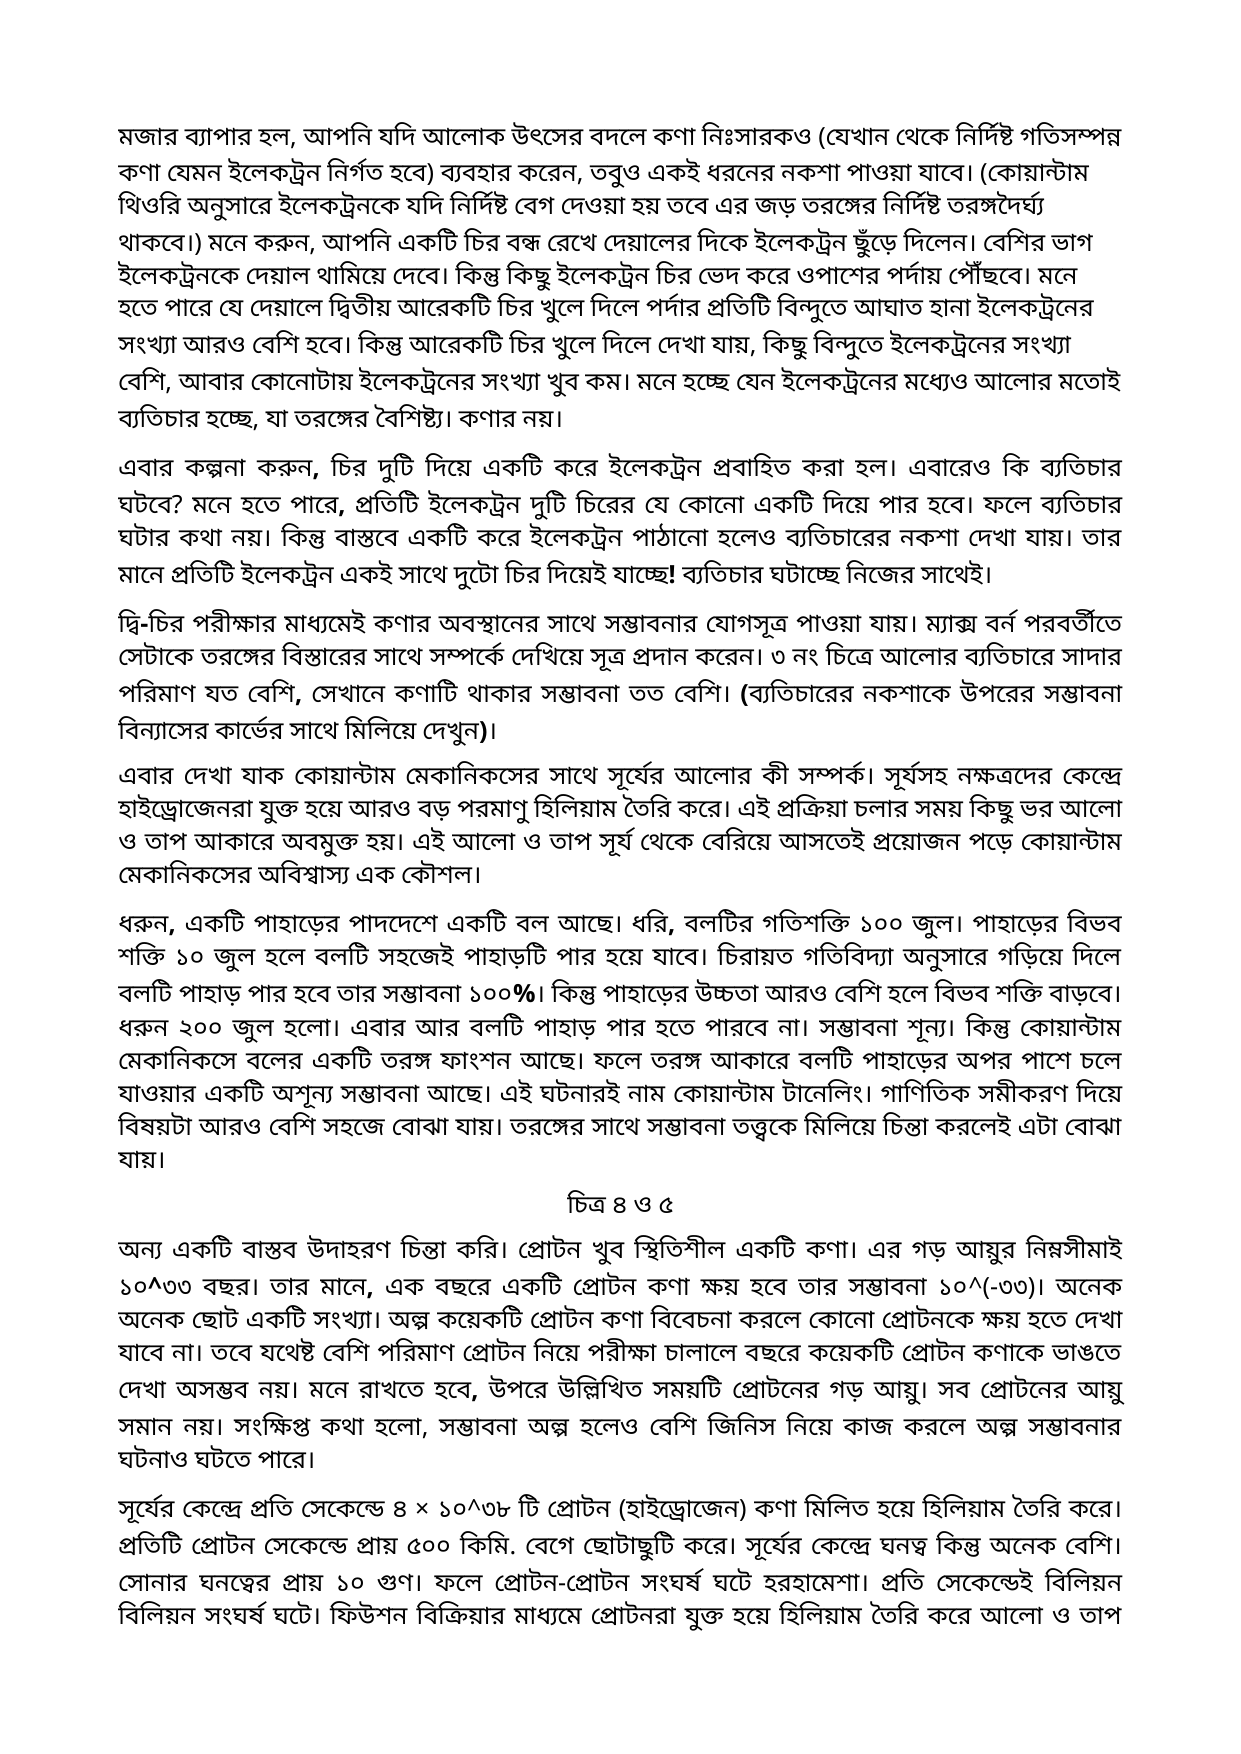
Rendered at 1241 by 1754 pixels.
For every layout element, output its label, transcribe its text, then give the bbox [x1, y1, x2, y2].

text অন্য একটি বাস্তব উদাহরণ চিন্তা করি। প্রোটন খুব স্থিতিশীল একটি কণা। এর গড় আয়ুর নিম্নসীমাই ১০^৩৩ বছর। তার মানে, এক বছরে একটি প্রোটন কণা ক্ষয় হবে তার সম্ভাবনা ১০^(-৩৩)। অনেক অনেক ছোট একটি সংখ্যা। অল্প কয়েকটি প্রোটন কণা বিবেচনা করলে কোনো প্রোটনকে ক্ষয় হতে দেখা যাবে না। তবে যথেষ্ট বেশি পরিমাণ প্রোটন নিয়ে পরীক্ষা চালালে বছরে কয়েকটি প্রোটন কণাকে ভাঙতে দেখা অসম্ভব নয়। মনে রাখতে হবে, উপরে উল্লিখিত সময়টি প্রোটনের গড় আয়ু। সব প্রোটনের আয়ু সমান নয়। সংক্ষিপ্ত কথা হলো, সম্ভাবনা অল্প হলেও বেশি জিনিস নিয়ে কাজ করলে অল্প সম্ভাবনার ঘটনাও ঘটতে পারে। [118, 1236, 1122, 1479]
text এবার কল্পনা করুন, চির দুটি দিয়ে একটি করে ইলেকট্রন প্রবাহিত করা হল। এবারেও কি ব্যতিচার ঘটবে? মনে হতে পারে, প্রতিটি ইলেকট্রন দুটি চিরের যে কোনো একটি দিয়ে পার হবে। ফলে ব্যতিচার ঘটার কথা নয়। কিন্তু বাস্তবে একটি করে ইলেকট্রন পাঠানো হলেও ব্যতিচারের নকশা দেখা যায়। তার মানে প্রতিটি ইলেকট্রন একই সাথে দুটো চির দিয়েই যাচ্ছে! ব্যতিচার ঘটাচ্ছে নিজের সাথেই। [118, 450, 1122, 594]
text মজার ব্যাপার হল, আপনি যদি আলোক উৎসের বদলে কণা নিঃসারকও (যেখান থেকে নির্দিষ্ট গতিসম্পন্ন কণা যেমন ইলেকট্রন নির্গত হবে) ব্যবহার করেন, তবুও একই ধরনের নকশা পাওয়া যাবে। (কোয়ান্টাম থিওরি অনুসারে ইলেকট্রনকে যদি নির্দিষ্ট বেগ দেওয়া হয় তবে এর জড় তরঙ্গের নির্দিষ্ট তরঙ্গদৈর্ঘ্য থাকবে।) মনে করুন, আপনি একটি চির বন্ধ রেখে দেয়ালের দিকে ইলেকট্রন ছুঁড়ে দিলেন। বেশির ভাগ ইলেকট্রনকে দেয়াল থামিয়ে দেবে। কিন্তু কিছু ইলেকট্রন চির ভেদ করে ওপাশের পর্দায় পৌঁছবে। মনে হতে পারে যে দেয়ালে দ্বিতীয় আরেকটি চির খুলে দিলে পর্দার প্রতিটি বিন্দুতে আঘাত হানা ইলেকট্রনের সংখ্যা আরও বেশি হবে। কিন্তু আরেকটি চির খুলে দিলে দেখা যায়, কিছু বিন্দুতে ইলেকট্রনের সংখ্যা বেশি, আবার কোনোটায় ইলেকট্রনের সংখ্যা খুব কম। মনে হচ্ছে যেন ইলেকট্রনের মধ্যেও আলোর মতোই ব্যতিচার হচ্ছে, যা তরঙ্গের বৈশিষ্ট্য। কণার নয়। [118, 118, 1122, 438]
text ধরুন, একটি পাহাড়ের পাদদেশে একটি বল আছে। ধরি, বলটির গতিশক্তি ১০০ জুল। পাহাড়ের বিভব শক্তি ১০ জুল হলে বলটি সহজেই পাহাড়টি পার হয়ে যাবে। চিরায়ত গতিবিদ্যা অনুসারে গড়িয়ে দিলে বলটি পাহাড় পার হবে তার সম্ভাবনা ১০০%। কিন্তু পাহাড়ের উচ্চতা আরও বেশি হলে বিভব শক্তি বাড়বে। ধরুন ২০০ জুল হলো। এবার আর বলটি পাহাড় পার হতে পারবে না। সম্ভাবনা শূন্য। কিন্তু কোয়ান্টাম মেকানিকসে বলের একটি তরঙ্গ ফাংশন আছে। ফলে তরঙ্গ আকারে বলটি পাহাড়ের অপর পাশে চলে যাওয়ার একটি অশূন্য সম্ভাবনা আছে। এই ঘটনারই নাম কোয়ান্টাম টানেলিং। গাণিতিক সমীকরণ দিয়ে বিষয়টা আরও বেশি সহজে বোঝা যায়। তরঙ্গের সাথে সম্ভাবনা তত্ত্বকে মিলিয়ে চিন্তা করলেই এটা বোঝা যায়। [118, 906, 1122, 1179]
text এবার দেখা যাক কোয়ান্টাম মেকানিকসের সাথে সূর্যের আলোর কী সম্পর্ক। সূর্যসহ নক্ষত্রদের কেন্দ্রে হাইড্রোজেনরা যুক্ত হয়ে আরও বড় পরমাণু হিলিয়াম তৈরি করে। এই প্রক্রিয়া চলার সময় কিছু ভর আলো ও তাপ আকারে অবমুক্ত হয়। এই আলো ও তাপ সূর্য থেকে বেরিয়ে আসতেই প্রয়োজন পড়ে কোয়ান্টাম মেকানিকসের অবিশ্বাস্য এক কৌশল। [118, 762, 1122, 894]
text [118, 1491, 1122, 1634]
text দ্বি-চির পরীক্ষার মাধ্যমেই কণার অবস্থানের সাথে সম্ভাবনার যোগসূত্র পাওয়া যায়। ম্যাক্স বর্ন পরবর্তীতে সেটাকে তরঙ্গের বিস্তারের সাথে সম্পর্কে দেখিয়ে সূত্র প্রদান করেন। ৩ নং চিত্রে আলোর ব্যতিচারে সাদার পরিমাণ যত বেশি, সেখানে কণাটি থাকার সম্ভাবনা তত বেশি। (ব্যতিচারের নকশাকে উপরের সম্ভাবনা বিন্যাসের কার্ভের সাথে মিলিয়ে দেখুন)। [118, 606, 1122, 750]
text চিত্র ৪ ও ৫ [118, 1191, 1122, 1224]
